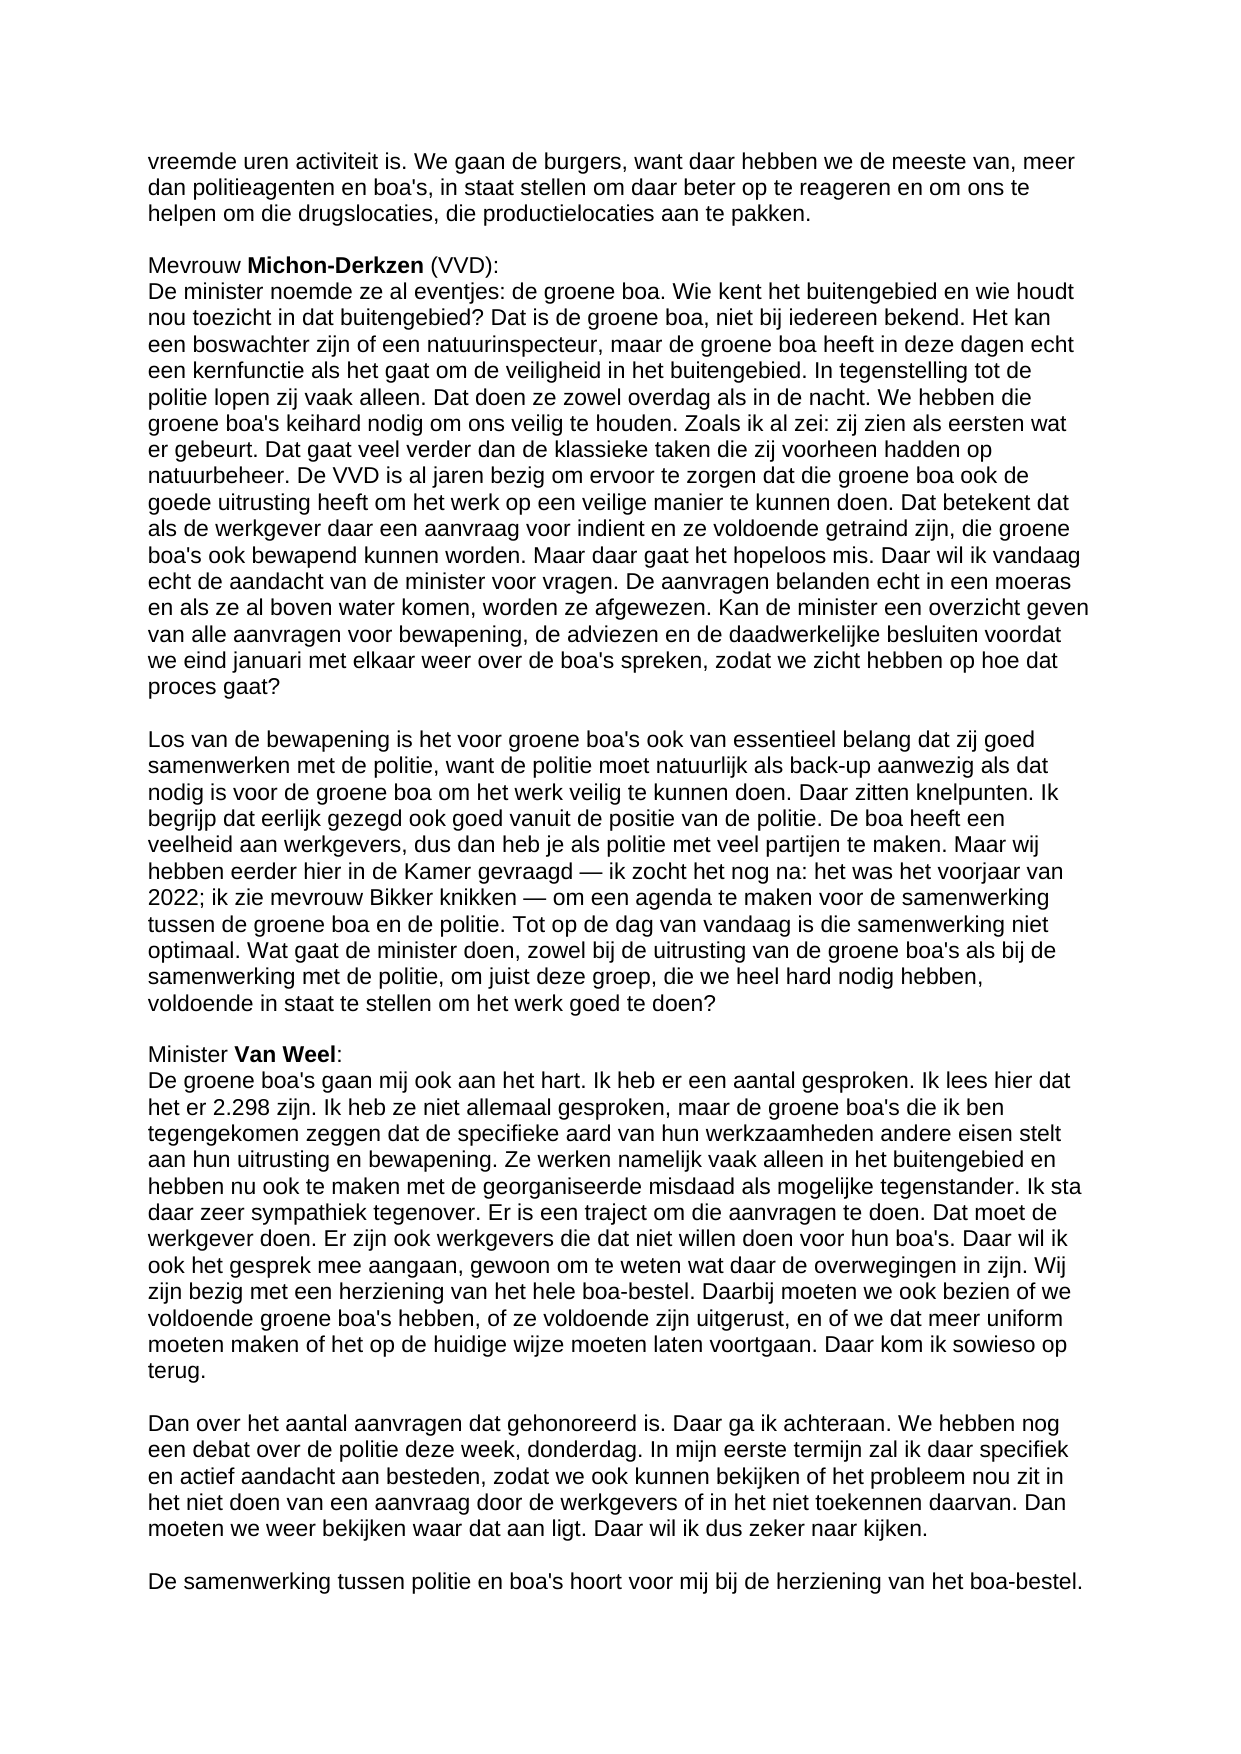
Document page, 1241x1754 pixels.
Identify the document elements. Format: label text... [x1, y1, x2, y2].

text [148, 148, 1093, 227]
text Mevrouw Michon-Derkzen (VVD): De minister noemde ze al eventjes: de groene boa. Wie kent het buitengebied en wie houdt nou toezicht in dat buitengebied? Dat is de groene boa, niet bij iedereen bekend. Het kan een boswachter zijn of een natuurinspecteur, maar de groene boa heeft in deze dagen echt een kernfunctie als het gaat om de veiligheid in het buitengebied. In tegenstelling tot de politie lopen zij vaak alleen. Dat doen ze zowel overdag als in de nacht. We hebben die groene boa's keihard nodig om ons veilig te houden. Zoals ik al zei: zij zien als eersten wat er gebeurt. Dat gaat veel verder dan de klassieke taken die zij voorheen hadden op natuurbeheer. De VVD is al jaren bezig om ervoor te zorgen dat die groene boa ook de goede uitrusting heeft om het werk op een veilige manier te kunnen doen. Dat betekent dat als de werkgever daar een aanvraag voor indient en ze voldoende getraind zijn, die groene boa's ook bewapend kunnen worden. Maar daar gaat het hopeloos mis. Daar wil ik vandaag echt de aandacht van de minister voor vragen. De aanvragen belanden echt in een moeras en als ze al boven water komen, worden ze afgewezen. Kan de minister een overzicht geven van alle aanvragen voor bewapening, de adviezen en de daadwerkelijke besluiten voordat we eind januari met elkaar weer over de boa's spreken, zodat we zicht hebben op hoe dat proces gaat? Los van de bewapening is het voor groene boa's ook van essentieel belang dat zij goed samenwerken met de politie, want de politie moet natuurlijk als back-up aanwezig als dat nodig is voor de groene boa om het werk veilig te kunnen doen. Daar zitten knelpunten. Ik begrijp dat eerlijk gezegd ook goed vanuit de positie van de politie. De boa heeft een veelheid aan werkgevers, dus dan heb je als politie met veel partijen te maken. Maar wij hebben eerder hier in de Kamer gevraagd — ik zocht het nog na: het was het voorjaar van 2022; ik zie mevrouw Bikker knikken — om een agenda te maken voor de samenwerking tussen de groene boa en de politie. Tot op de dag van vandaag is die samenwerking niet optimaal. Wat gaat de minister doen, zowel bij de uitrusting van de groene boa's als bij de samenwerking met de politie, om juist deze groep, die we heel hard nodig hebben, voldoende in staat te stellen om het werk goed te doen? [148, 252, 1093, 1016]
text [148, 1041, 1093, 1594]
